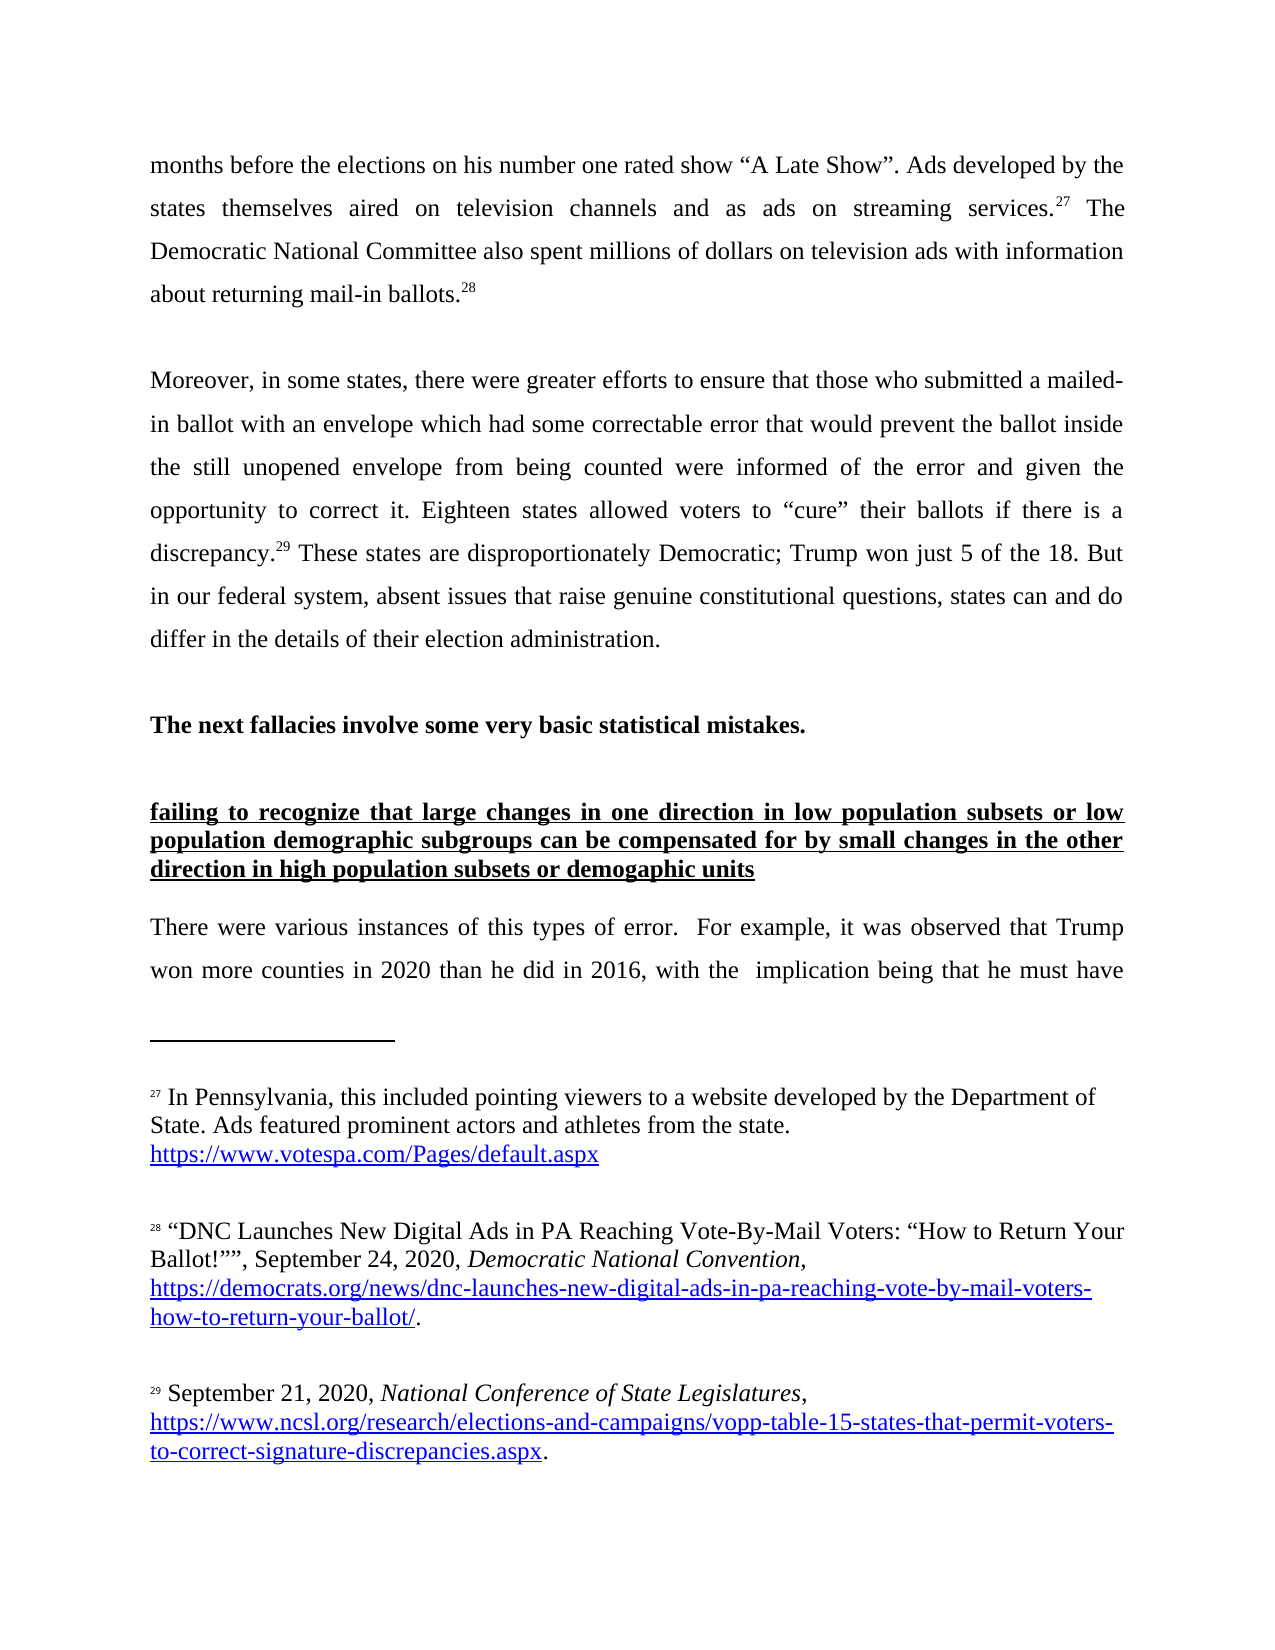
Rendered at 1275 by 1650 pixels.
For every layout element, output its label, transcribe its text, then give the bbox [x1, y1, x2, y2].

text failing to recognize that large changes in one direction in low population subsets or low population demographic subgroups can be compensated for by small changes in the other direction in high population subsets or demogaphic units [150, 797, 1125, 822]
text Moreover, in some states, there were greater efforts to ensure that those who submitted a mailed-in ballot with an envelope which had some correctable error that would prevent the ballot inside the still unopened envelope from being counted were informed of the error and given the opportunity to correct it. Eighteen states allowed voters to “cure” their ballots if there is a discrepancy. These states are disproportionately Democratic; Trump won just 5 of the 18. But in our federal system, absent issues that raise genuine constitutional questions, states can and do differ in the details of their election administration. [150, 366, 1125, 653]
text There were various instances of this types of error. For example, it was observed that Trump won more counties in 2020 than he did in 2016, with the implication being that he must have done better in 2020 than in 2016. But, of course that is nonsense, since he could have done better in the remaining counties and these counties, though fewer in number, had more voters in them. [150, 912, 1125, 984]
text failing to recognize that large changes in one direction in low population subsets or low population demographic subgroups can be compensated for by small changes in the other direction in high population subsets or demogaphic units [150, 823, 1125, 883]
text There are good reasons why ballot spoilage was lower in 2020 than in 2016, namely much greater effort on the part of election administrators to inform voters of what they needed to do to cast a valid ballot. For instance, popular late night comedy Stephen Colbert created a rather sophisticated website aimed as informing those in all 50 states about the specifics for casting a ballot in each of those states. His “Better Know a Ballot” also aired in many times in the months before the elections on his number one rated show “A Late Show”. Ads developed by the states themselves aired on television channels and as ads on streaming services. The Democratic National Committee also spent millions of dollars on television ads with information about returning mail-in ballots. [150, 150, 1125, 308]
text The next fallacies involve some very basic statistical mistakes. [150, 711, 1125, 739]
